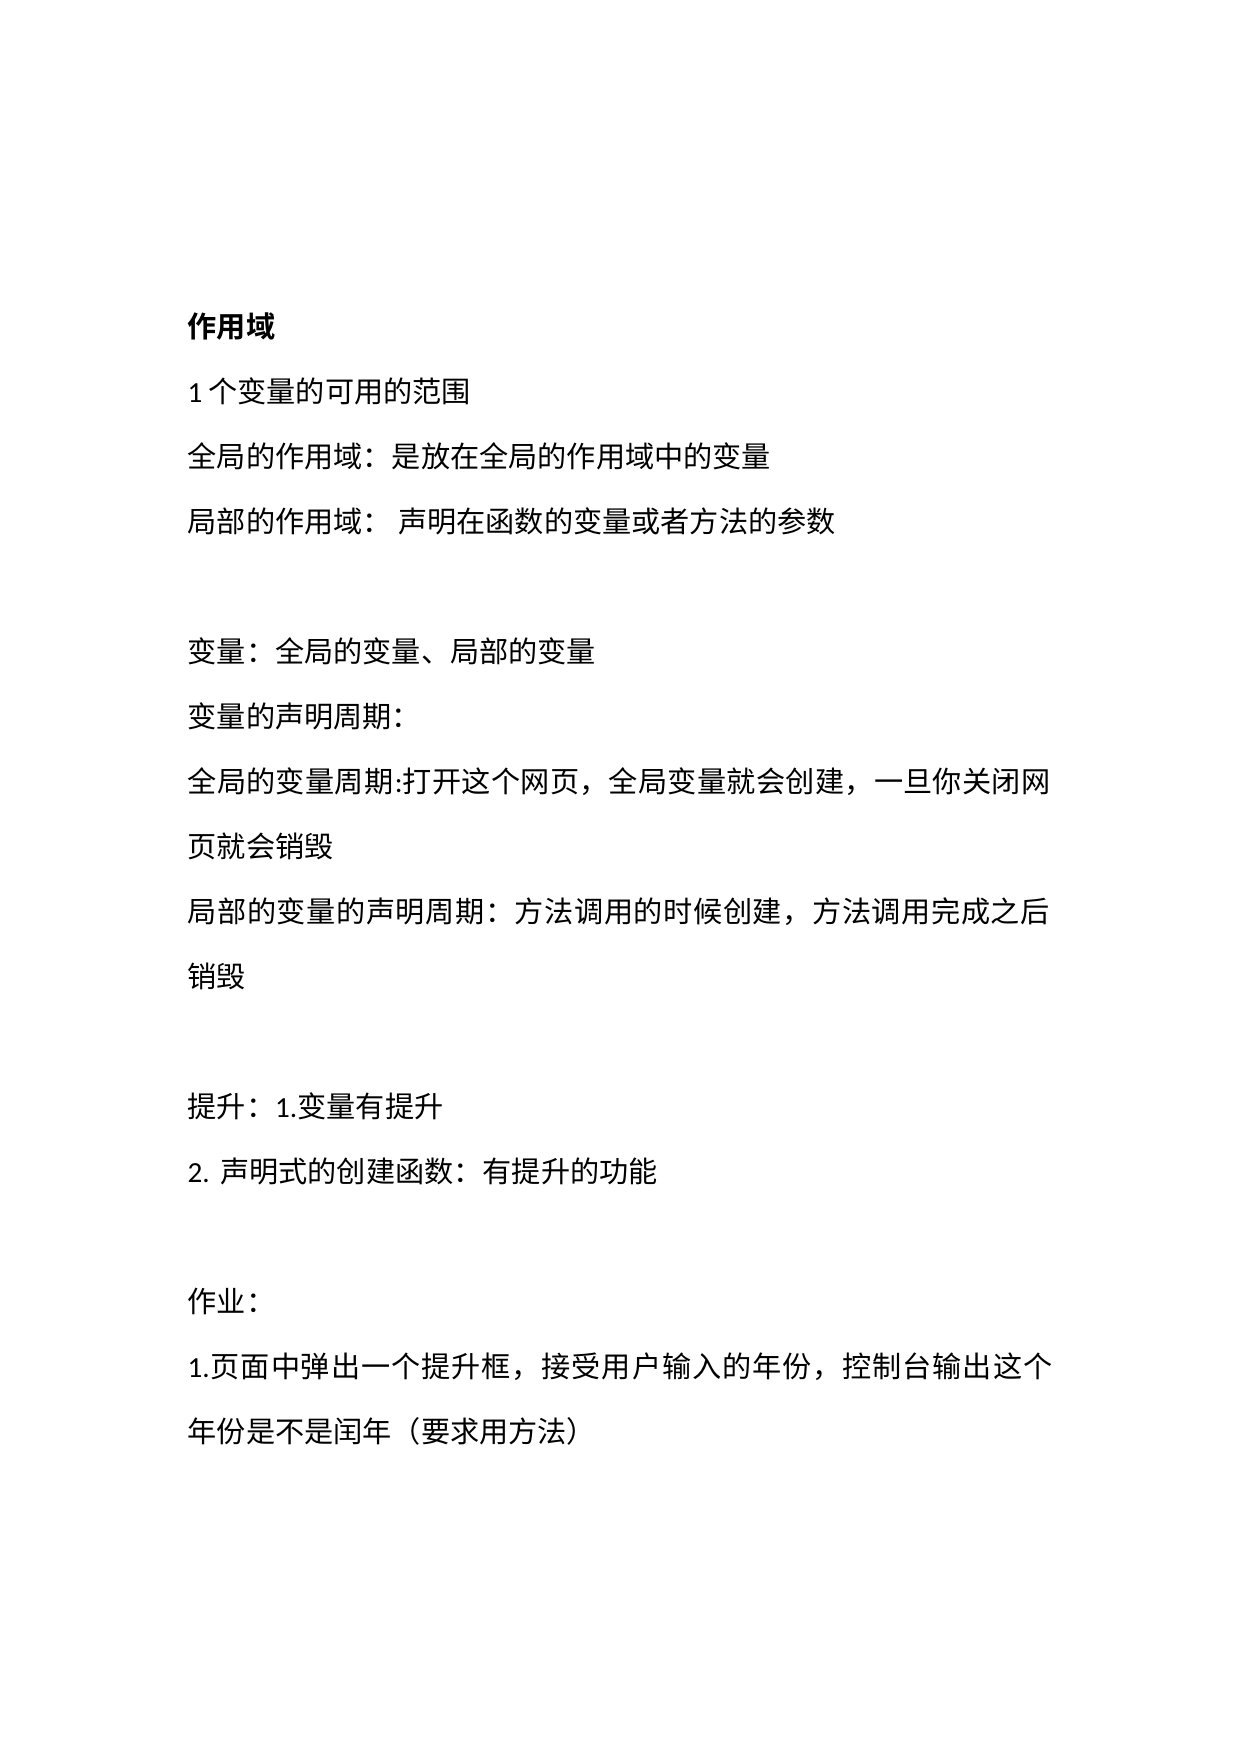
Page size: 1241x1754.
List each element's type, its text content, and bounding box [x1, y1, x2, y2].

list 作用域 [187, 292, 1053, 357]
list 全局的作用域：是放在全局的作用域中的变量 [187, 422, 1053, 487]
list 局部的变量的声明周期：方法调用的时候创建，方法调用完成之后销毁 [187, 877, 1053, 1007]
list 变量：全局的变量、局部的变量 [187, 617, 1053, 682]
list 1.页面中弹出一个提升框，接受用户输入的年份，控制台输出这个年份是不是闰年（要求用方法） [187, 1332, 1053, 1462]
list 提升：1.变量有提升 [187, 1072, 1053, 1137]
list 作业： [187, 1267, 1053, 1332]
list 变量的声明周期： [187, 682, 1053, 747]
list 局部的作用域： 声明在函数的变量或者方法的参数 [187, 487, 1053, 552]
list 声明式的创建函数：有提升的功能 [187, 1137, 1053, 1202]
list 1个变量的可用的范围 [187, 357, 1053, 422]
list 全局的变量周期:打开这个网页，全局变量就会创建，一旦你关闭网页就会销毁 [187, 747, 1053, 877]
